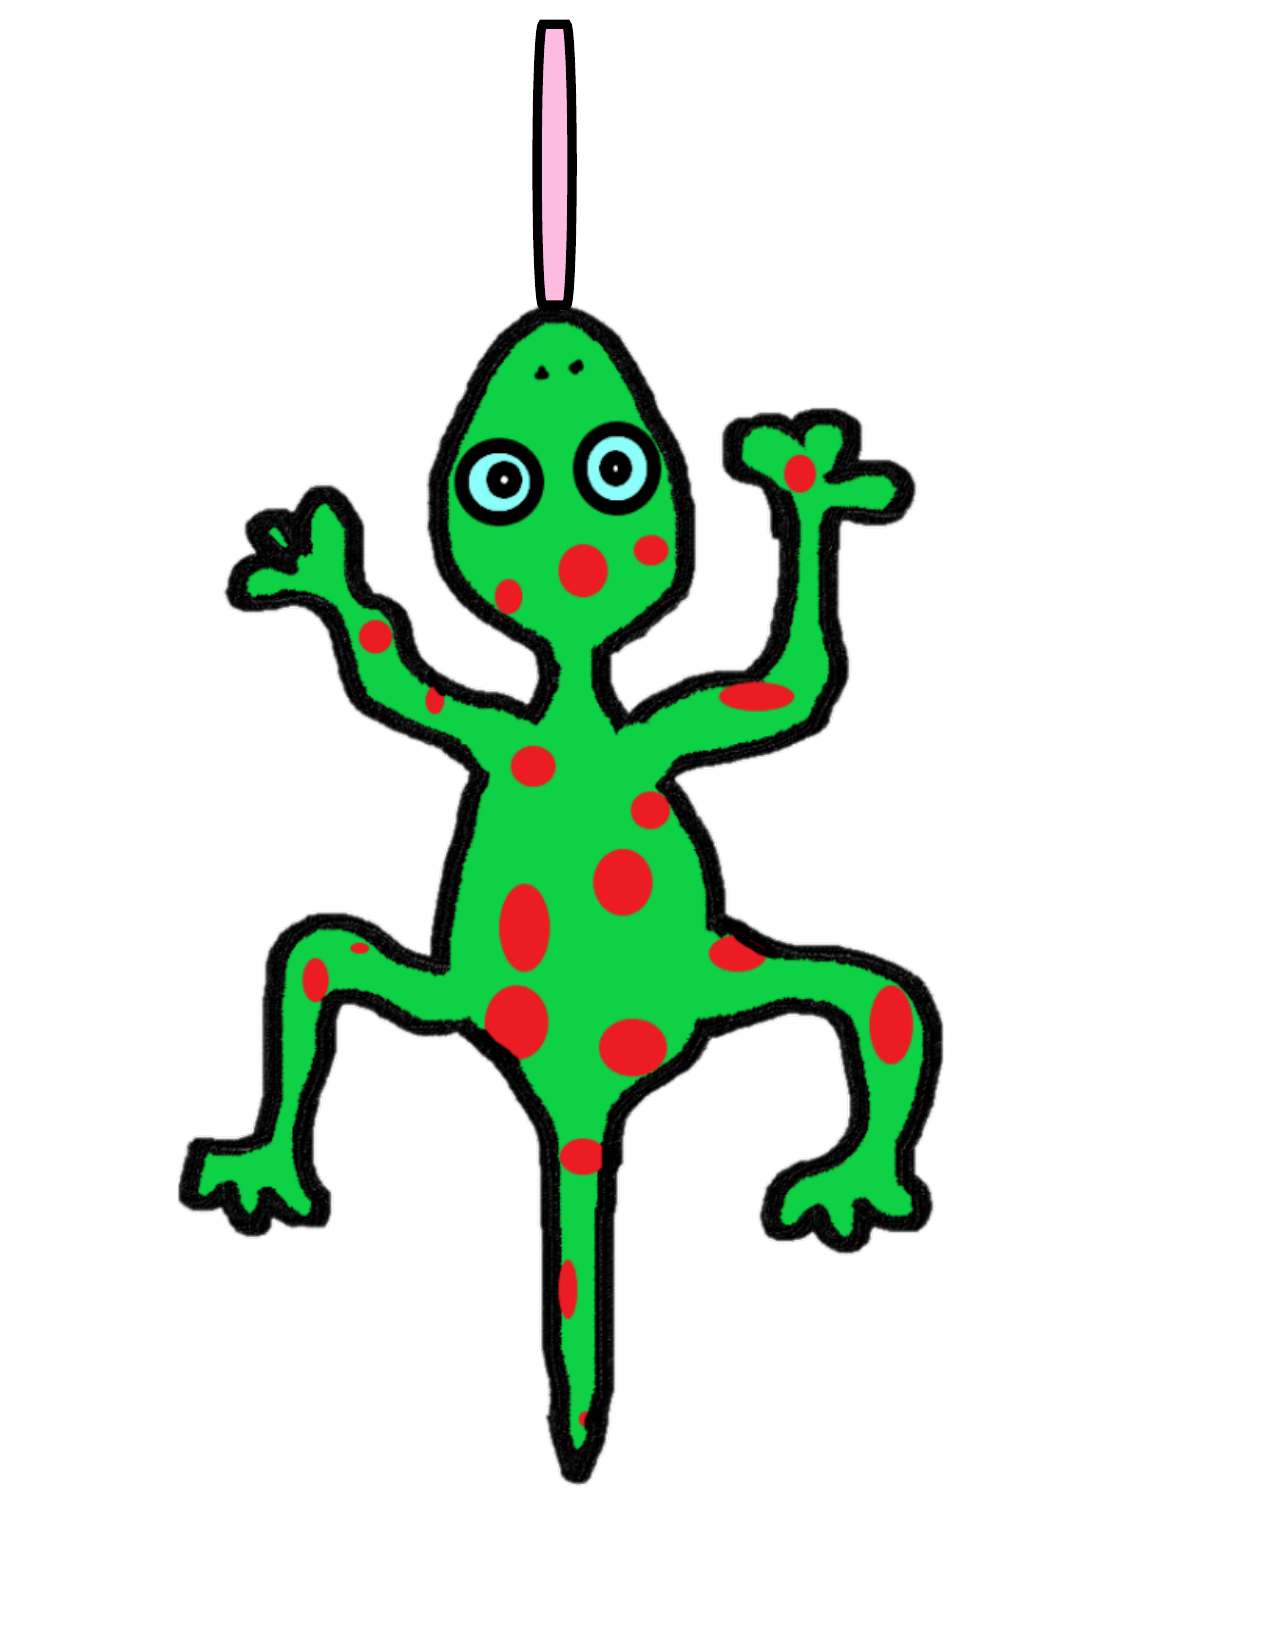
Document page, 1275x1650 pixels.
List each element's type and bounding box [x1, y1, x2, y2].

picture [177, 305, 945, 1486]
